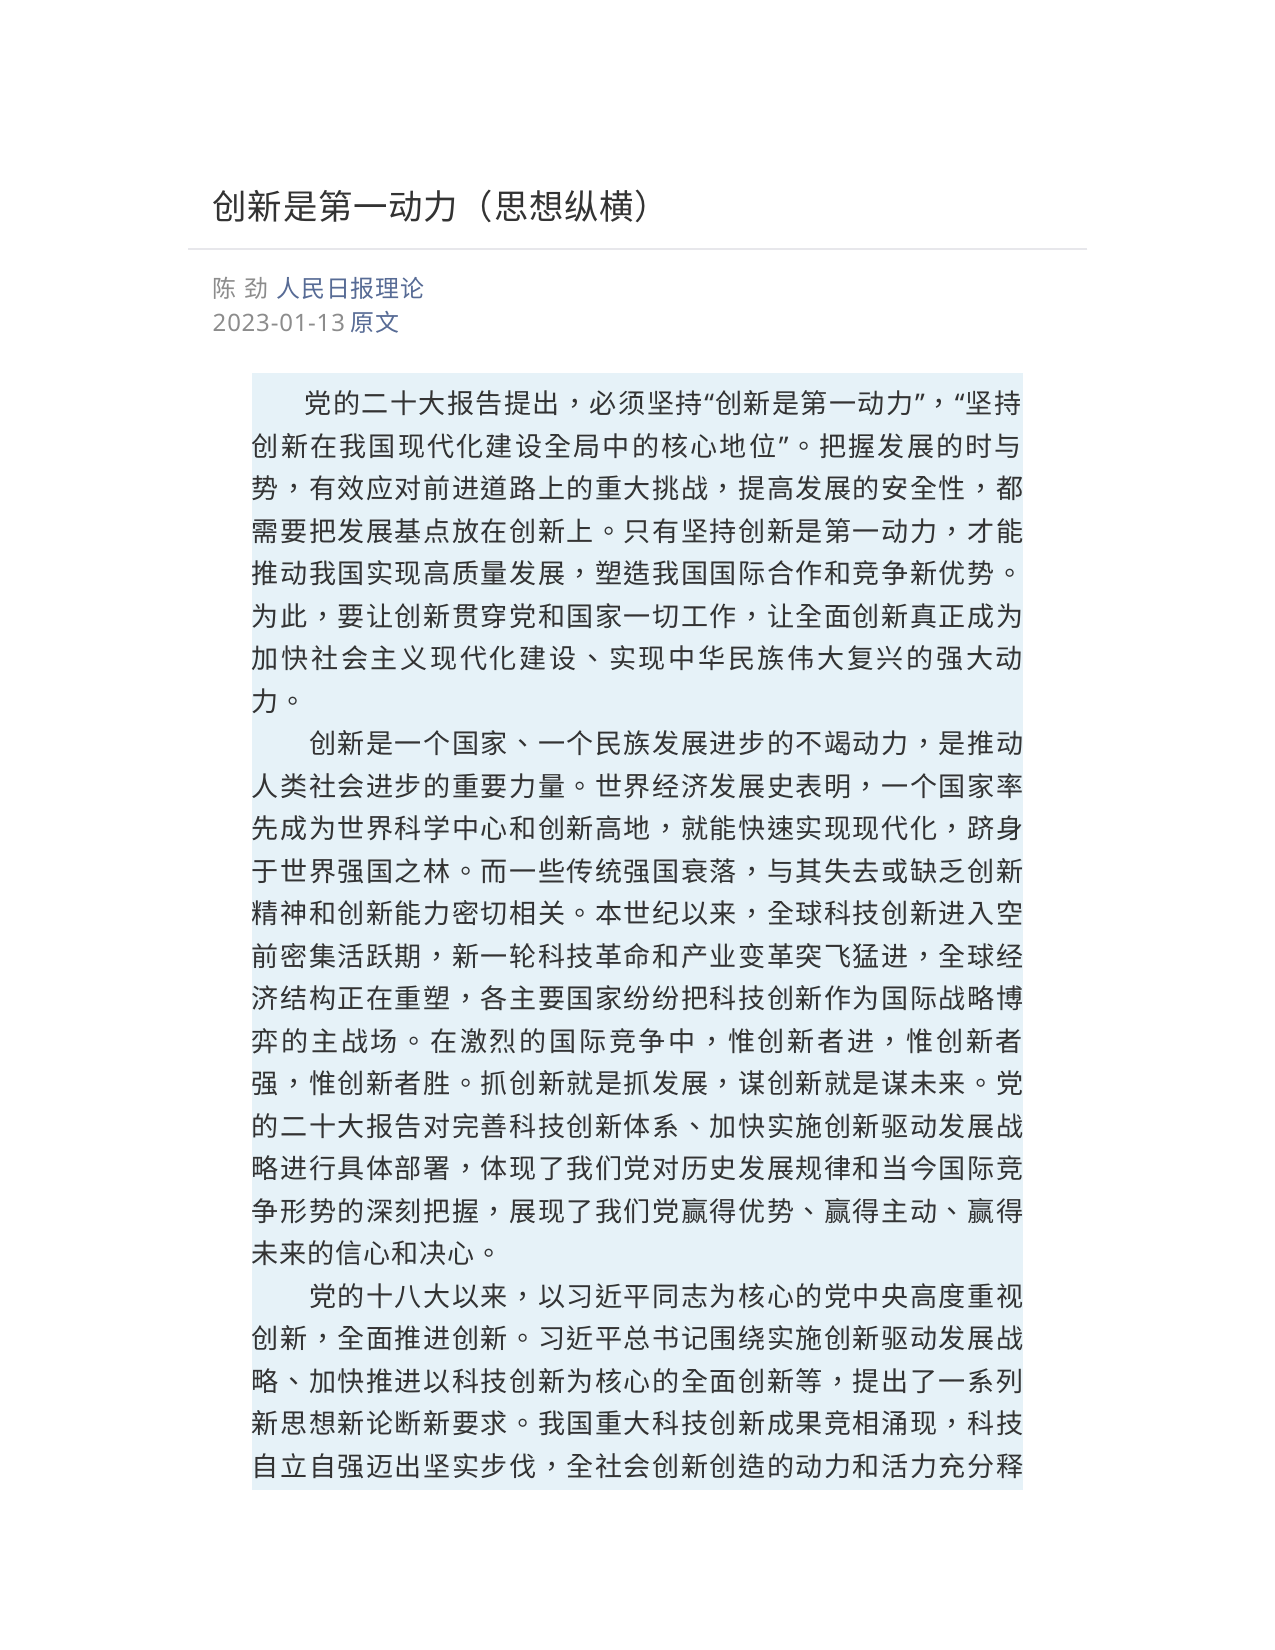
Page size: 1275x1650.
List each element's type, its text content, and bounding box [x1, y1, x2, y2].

text 2023-01-13原文 发表于 [212, 304, 1062, 338]
text 党的二十大报告提出，必须坚持“创新是第一动力”，“坚持创新在我国现代化建设全局中的核心地位”。把握发展的时与势，有效应对前进道路上的重大挑战，提高发展的安全性，都需要把发展基点放在创新上。只有坚持创新是第一动力，才能推动我国实现高质量发展，塑造我国国际合作和竞争新优势。为此，要让创新贯穿党和国家一切工作，让全面创新真正成为加快社会主义现代化建设、实现中华民族伟大复兴的强大动力。 [252, 373, 1023, 719]
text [252, 1271, 1023, 1490]
text 创新是一个国家、一个民族发展进步的不竭动力，是推动人类社会进步的重要力量。世界经济发展史表明，一个国家率先成为世界科学中心和创新高地，就能快速实现现代化，跻身于世界强国之林。而一些传统强国衰落，与其失去或缺乏创新精神和创新能力密切相关。本世纪以来，全球科技创新进入空前密集活跃期，新一轮科技革命和产业变革突飞猛进，全球经济结构正在重塑，各主要国家纷纷把科技创新作为国际战略博弈的主战场。在激烈的国际竞争中，惟创新者进，惟创新者强，惟创新者胜。抓创新就是抓发展，谋创新就是谋未来。党的二十大报告对完善科技创新体系、加快实施创新驱动发展战略进行具体部署，体现了我们党对历史发展规律和当今国际竞争形势的深刻把握，展现了我们党赢得优势、赢得主动、赢得未来的信心和决心。 [252, 719, 1023, 1271]
title 创新是第一动力（思想纵横） [187, 150, 1087, 250]
list 陈 劲 人民日报理论 [212, 272, 1062, 304]
